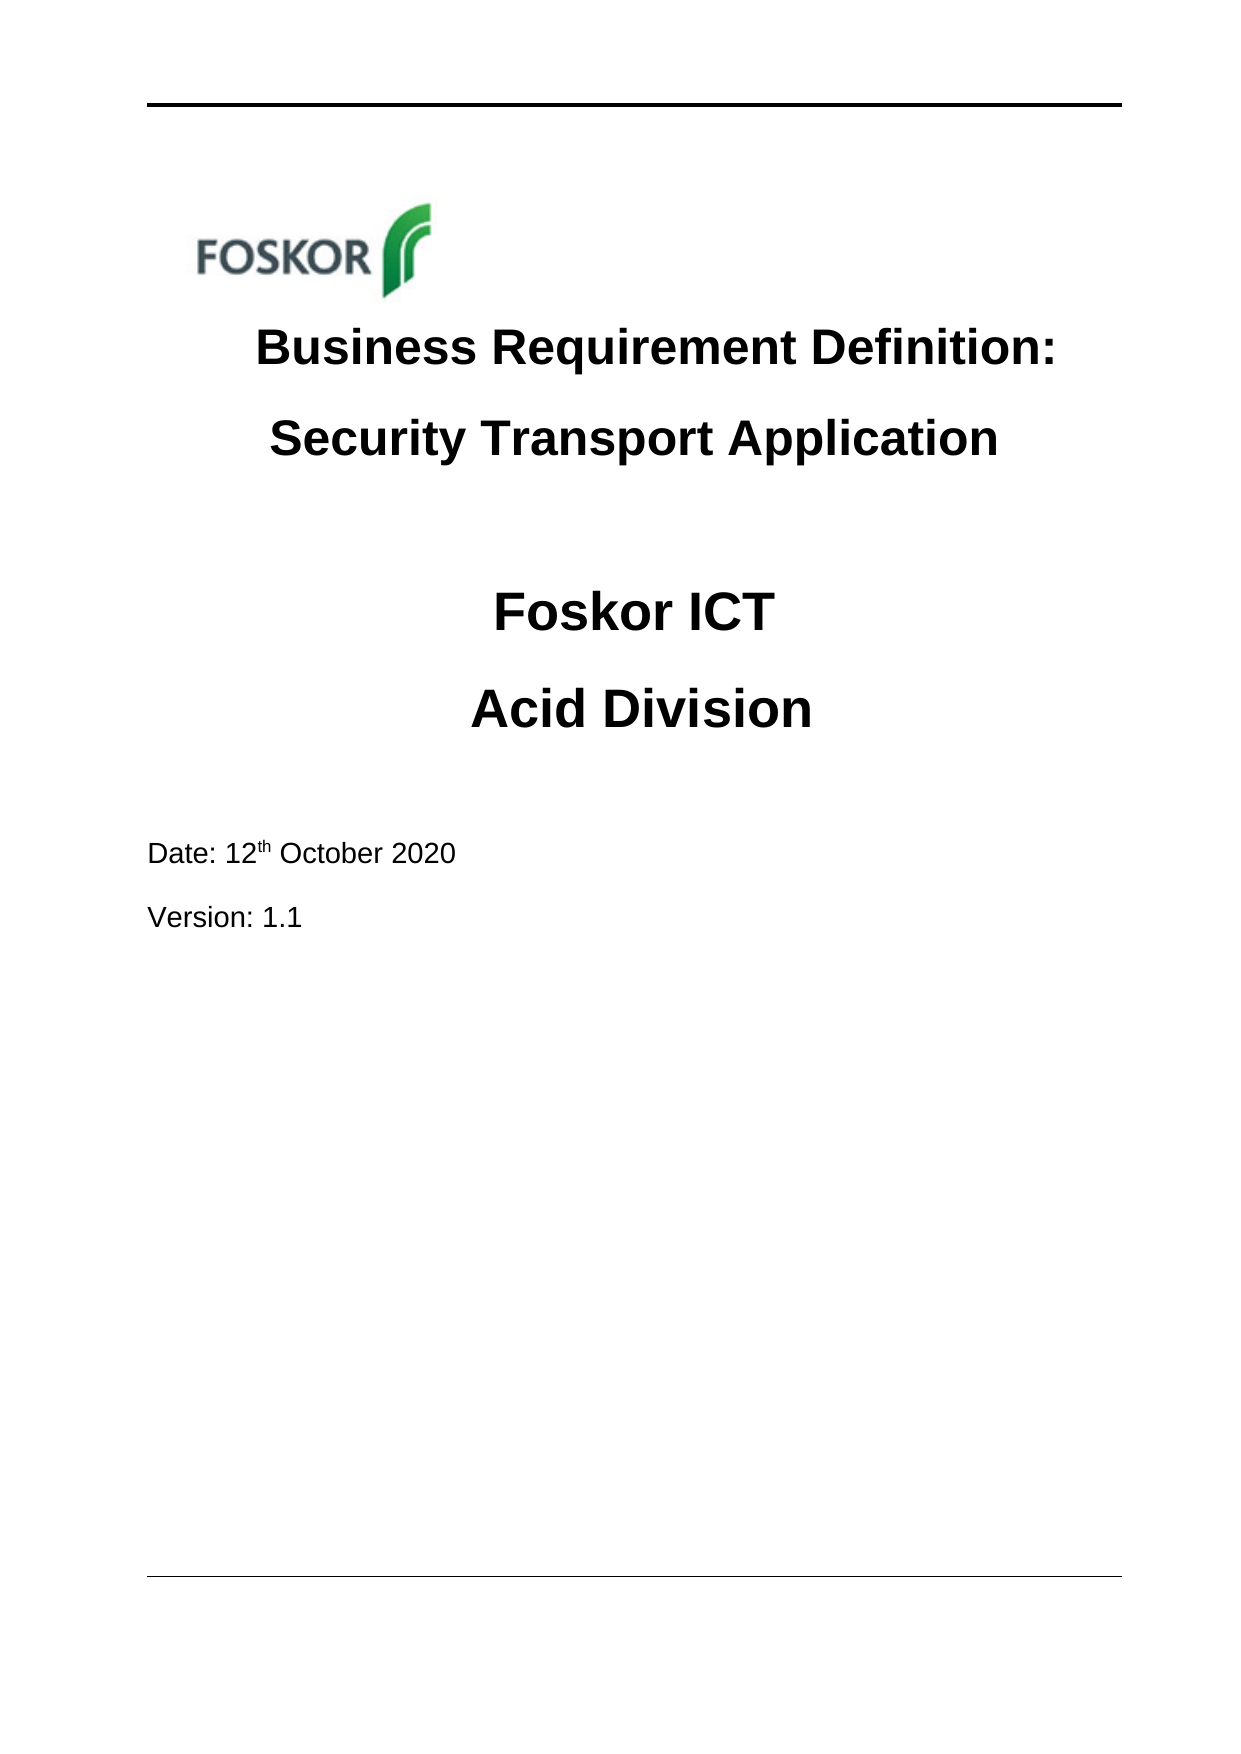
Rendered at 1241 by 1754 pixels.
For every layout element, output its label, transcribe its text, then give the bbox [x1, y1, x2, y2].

title Business Requirement Definition: [191, 317, 1122, 375]
title Acid Division [147, 676, 1122, 738]
picture [186, 195, 438, 302]
title Foskor ICT [147, 579, 1122, 642]
title Version: 1.1 [147, 900, 1122, 933]
title Date: 12th October 2020 [147, 836, 1122, 870]
title Security Transport Application [147, 408, 1122, 466]
